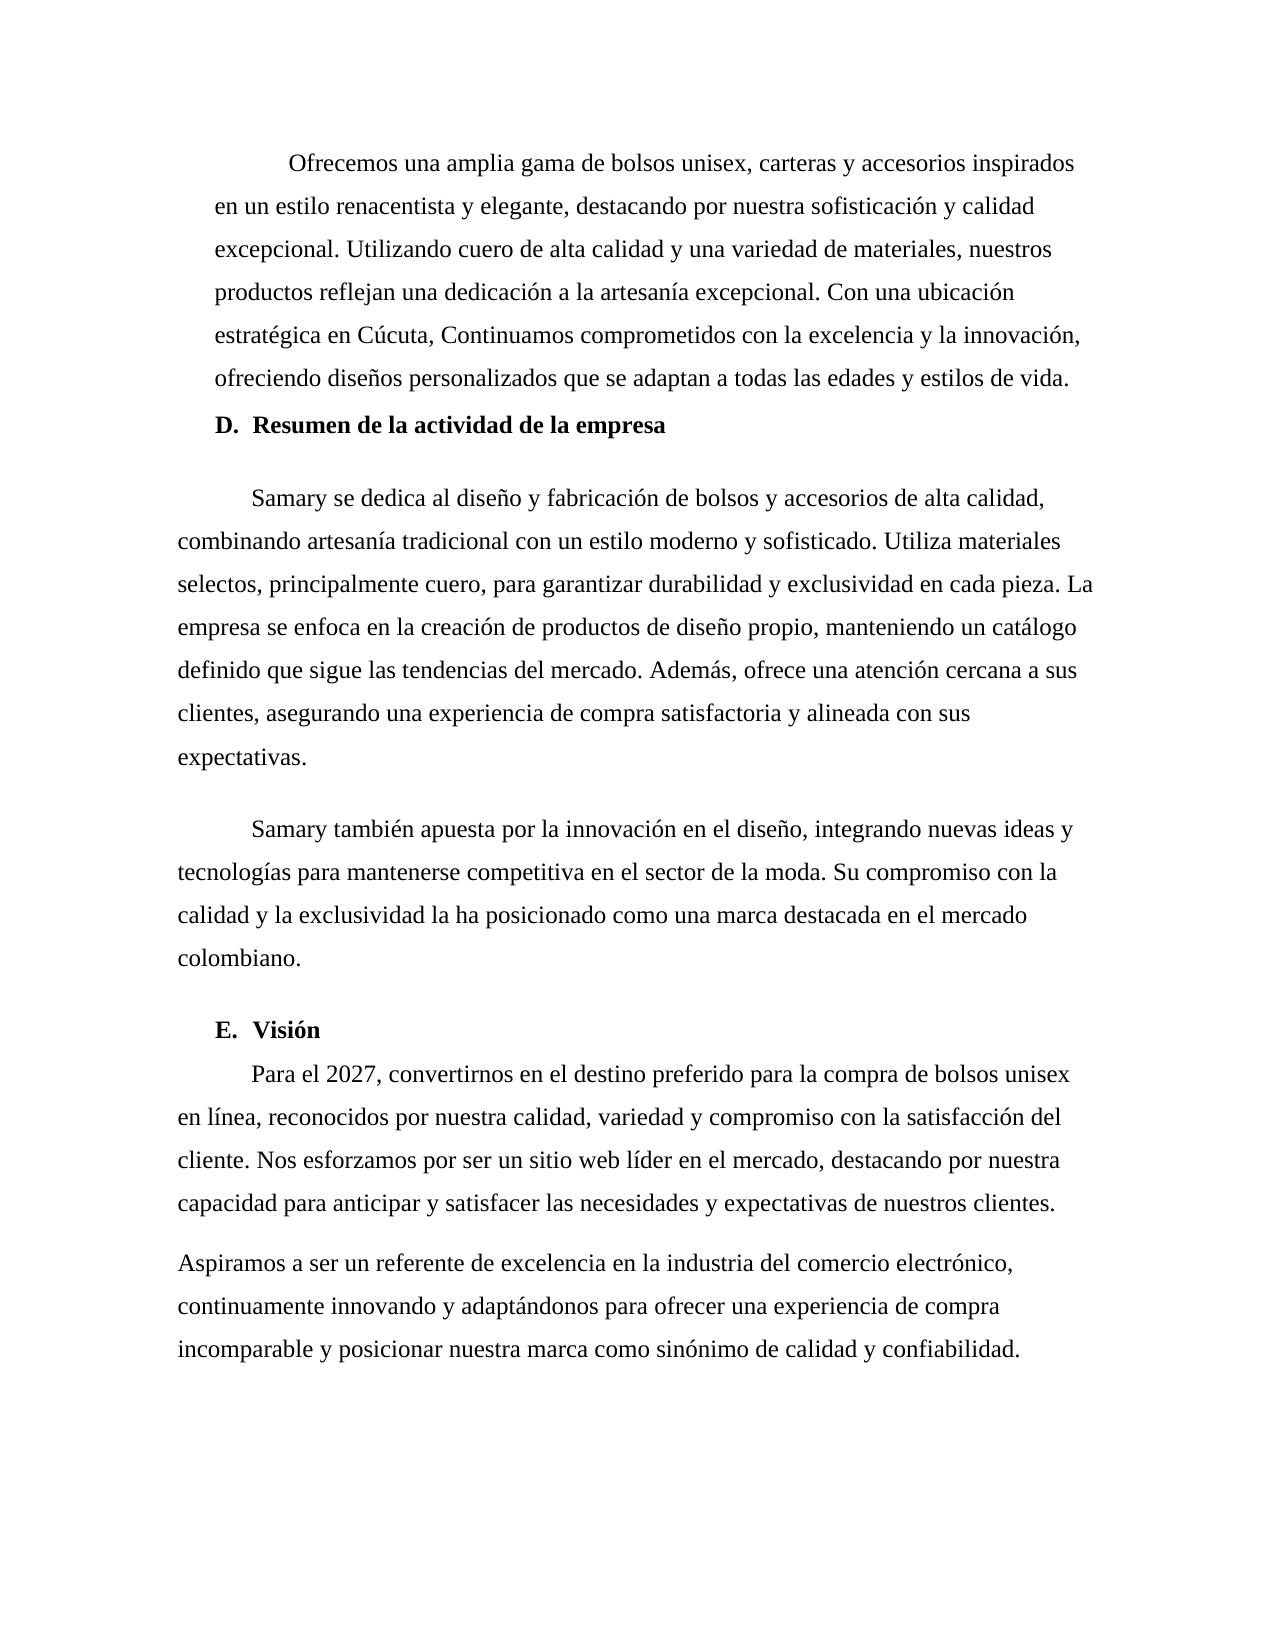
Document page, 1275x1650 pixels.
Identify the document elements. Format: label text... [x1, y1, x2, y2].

text Aspiramos a ser un referente de excelencia en la industria del comercio electrónico, continuamente innovando y adaptándonos para ofrecer una experiencia de compra incomparable y posicionar nuestra marca como sinónimo de calidad y confiabilidad. [177, 1248, 1098, 1363]
text Samary se dedica al diseño y fabricación de bolsos y accesorios de alta calidad, combinando artesanía tradicional con un estilo moderno y sofisticado. Utiliza materiales selectos, principalmente cuero, para garantizar durabilidad y exclusividad en cada pieza. La empresa se enfoca en la creación de productos de diseño propio, manteniendo un catálogo definido que sigue las tendencias del mercado. Además, ofrece una atención cercana a sus clientes, asegurando una experiencia de compra satisfactoria y alineada con sus expectativas. [177, 483, 1098, 770]
text Samary también apuesta por la innovación en el diseño, integrando nuevas ideas y tecnologías para mantenerse competitiva en el sector de la moda. Su compromiso con la calidad y la exclusividad la ha posicionado como una marca destacada en el mercado colombiano. [177, 814, 1098, 972]
text Para el 2027, convertirnos en el destino preferido para la compra de bolsos unisex en línea, reconocidos por nuestra calidad, variedad y compromiso con la satisfacción del cliente. Nos esforzamos por ser un sitio web líder en el mercado, destacando por nuestra capacidad para anticipar y satisfacer las necesidades y expectativas de nuestros clientes. [177, 1059, 1098, 1217]
subtitle Visión [215, 1016, 1098, 1044]
subtitle Resumen de la actividad de la empresa [215, 411, 1098, 439]
